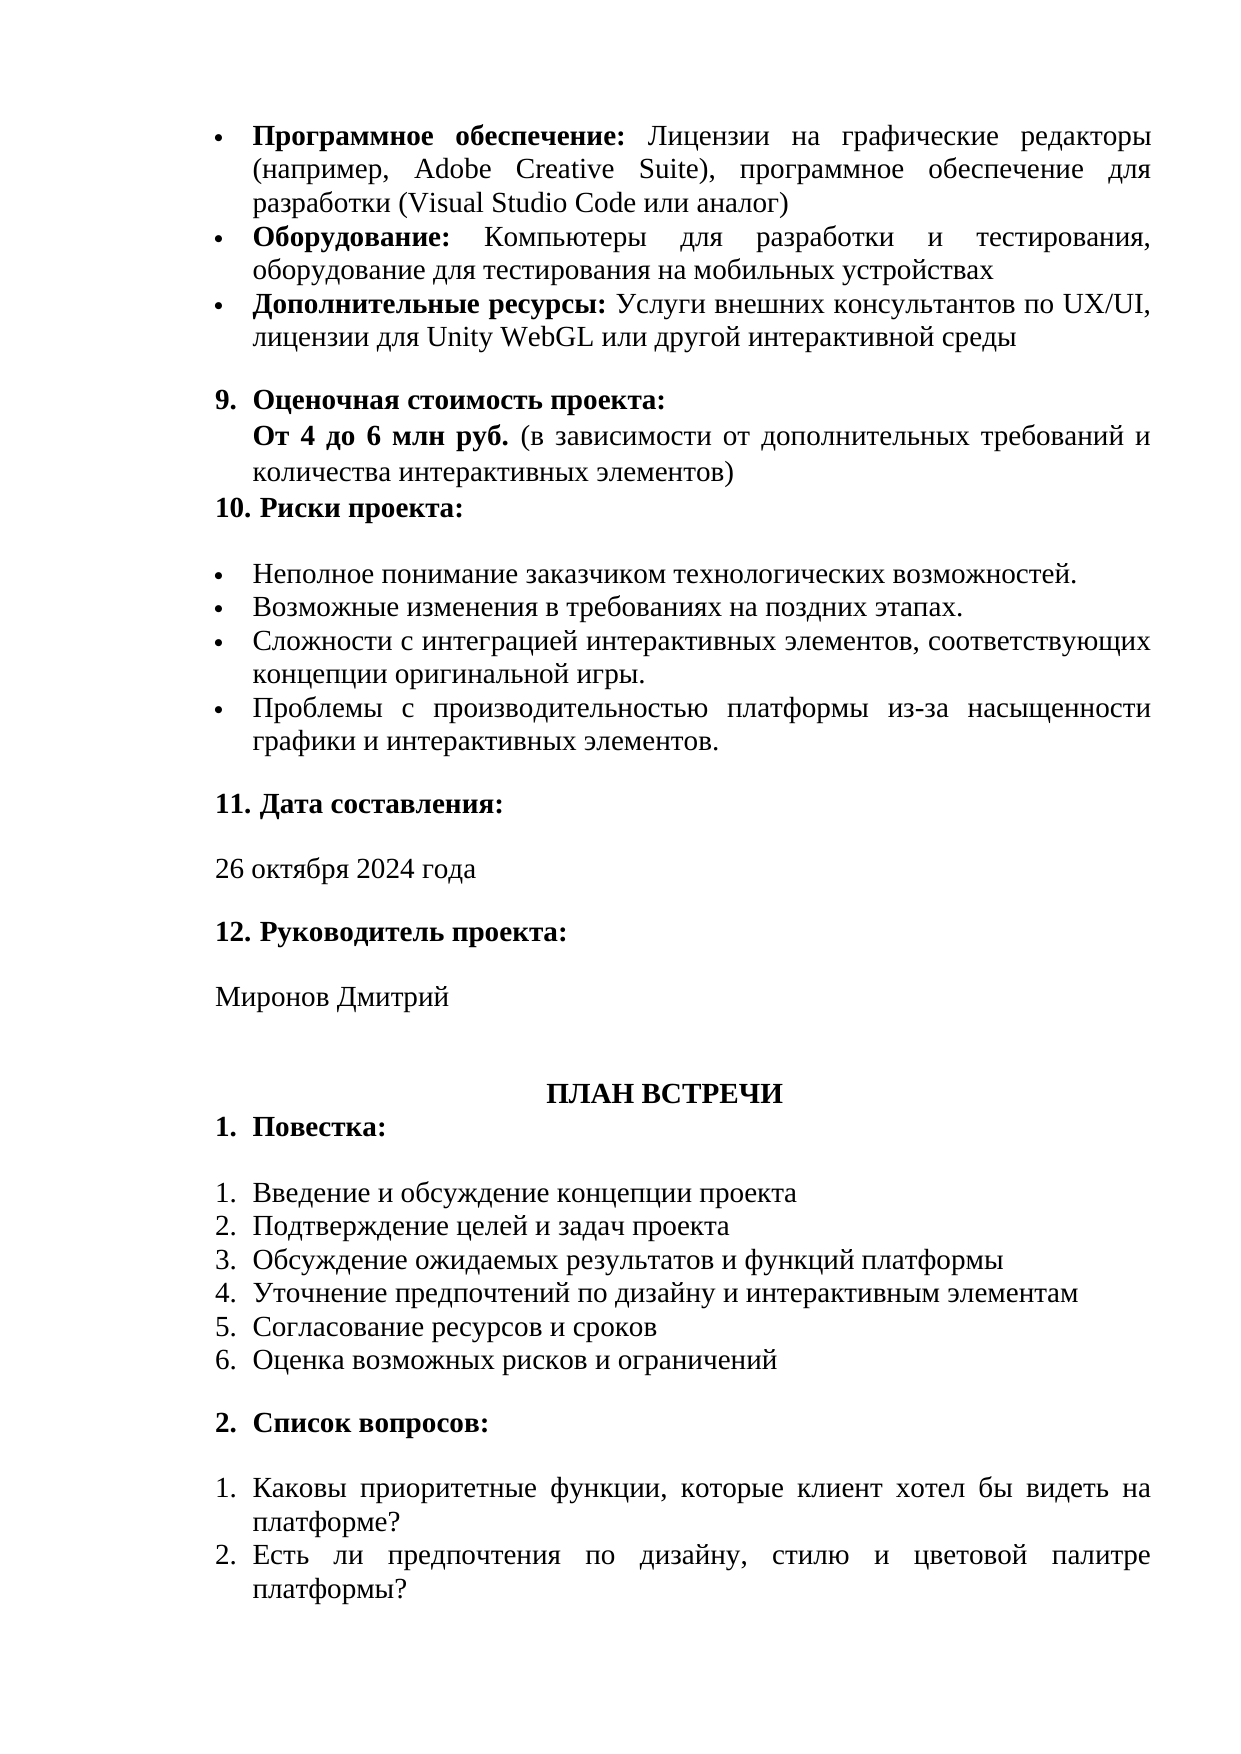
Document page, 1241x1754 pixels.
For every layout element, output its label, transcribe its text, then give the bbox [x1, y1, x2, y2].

list Оборудование: Компьютеры для разработки и тестирования, оборудование для тестирования на мобильных устройствах [215, 219, 1152, 286]
list От 4 до 6 млн руб. (в зависимости от дополнительных требований и количества интерактивных элементов) [252, 418, 1152, 488]
list Дополнительные ресурсы: Услуги внешних консультантов по UX/UI, лицензии для Unity WebGL или другой интерактивной среды [215, 286, 1152, 353]
list Повестка: [215, 1109, 1152, 1143]
list Риски проекта: [215, 491, 1152, 524]
list Уточнение предпочтений по дизайну и интерактивным элементам [215, 1275, 1152, 1309]
list Список вопросов: [215, 1405, 1152, 1439]
list Введение и обсуждение концепции проекта [215, 1175, 1152, 1208]
list Обсуждение ожидаемых результатов и функций платформы [215, 1242, 1152, 1275]
text 26 октября 2024 года [177, 852, 1152, 885]
list Программное обеспечение: Лицензии на графические редакторы (например, Adobe Creative Suite), программное обеспечение для разработки (Visual Studio Code или аналог) [215, 118, 1152, 219]
list Оценка возможных рисков и ограничений [215, 1342, 1152, 1376]
list Каковы приоритетные функции, которые клиент хотел бы видеть на платформе? [215, 1470, 1152, 1537]
list Оценочная стоимость проекта: [215, 382, 1152, 416]
list Возможные изменения в требованиях на поздних этапах. [215, 589, 1152, 623]
text ПЛАН ВСТРЕЧИ [177, 1076, 1152, 1109]
list Есть ли предпочтения по дизайну, стилю и цветовой палитре платформы? [215, 1537, 1152, 1604]
list Сложности с интеграцией интерактивных элементов, соответствующих концепции оригинальной игры. [215, 623, 1152, 690]
list Согласование ресурсов и сроков [215, 1309, 1152, 1342]
text Миронов Дмитрий [177, 979, 1152, 1013]
list Неполное понимание заказчиком технологических возможностей. [215, 556, 1152, 589]
list Руководитель проекта: [215, 914, 1152, 948]
list Подтверждение целей и задач проекта [215, 1208, 1152, 1242]
list Проблемы с производительностью платформы из-за насыщенности графики и интерактивных элементов. [215, 690, 1152, 757]
list Дата составления: [215, 786, 1152, 820]
